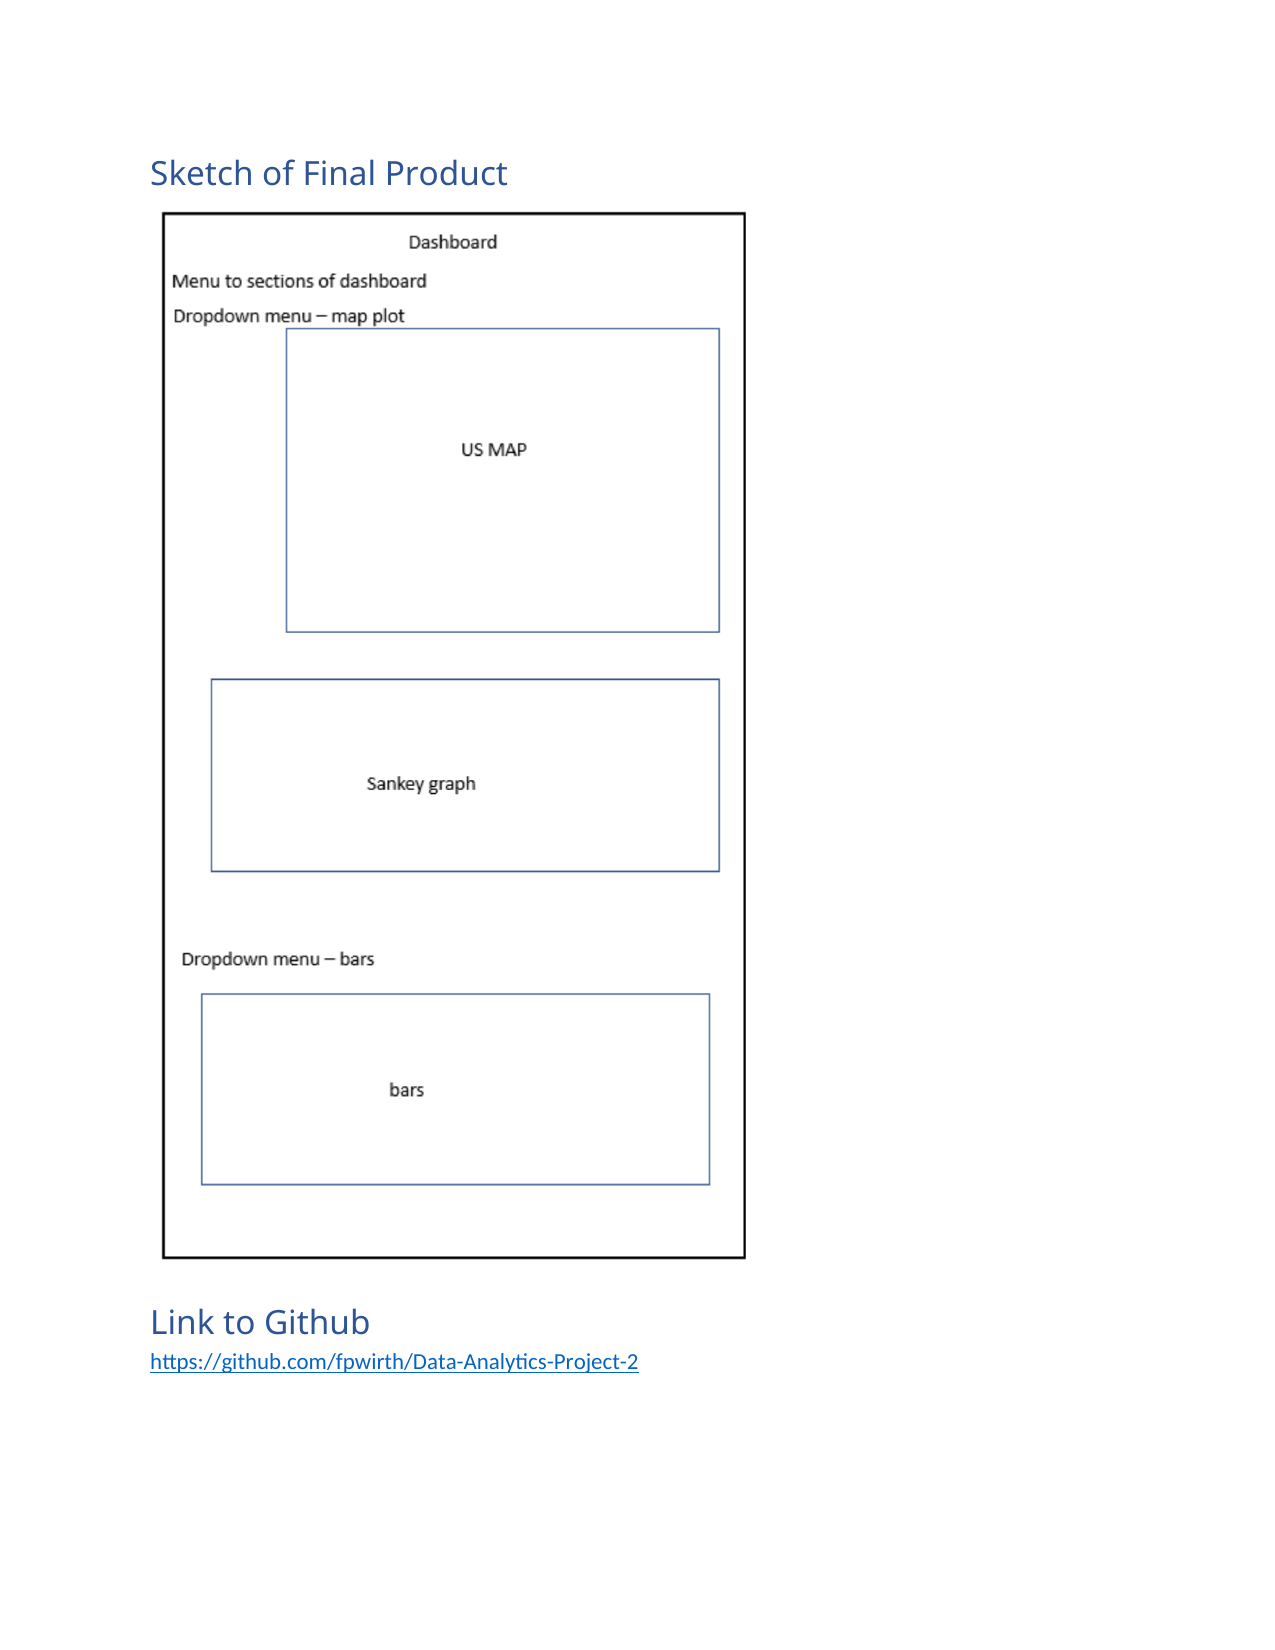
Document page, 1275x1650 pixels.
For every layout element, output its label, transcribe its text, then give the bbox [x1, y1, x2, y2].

subtitle Link to Github [150, 1298, 1125, 1344]
subtitle Sketch of Final Product [150, 150, 1125, 195]
text https://github.com/fpwirth/Data-Analytics-Project-2 [150, 1347, 1125, 1375]
